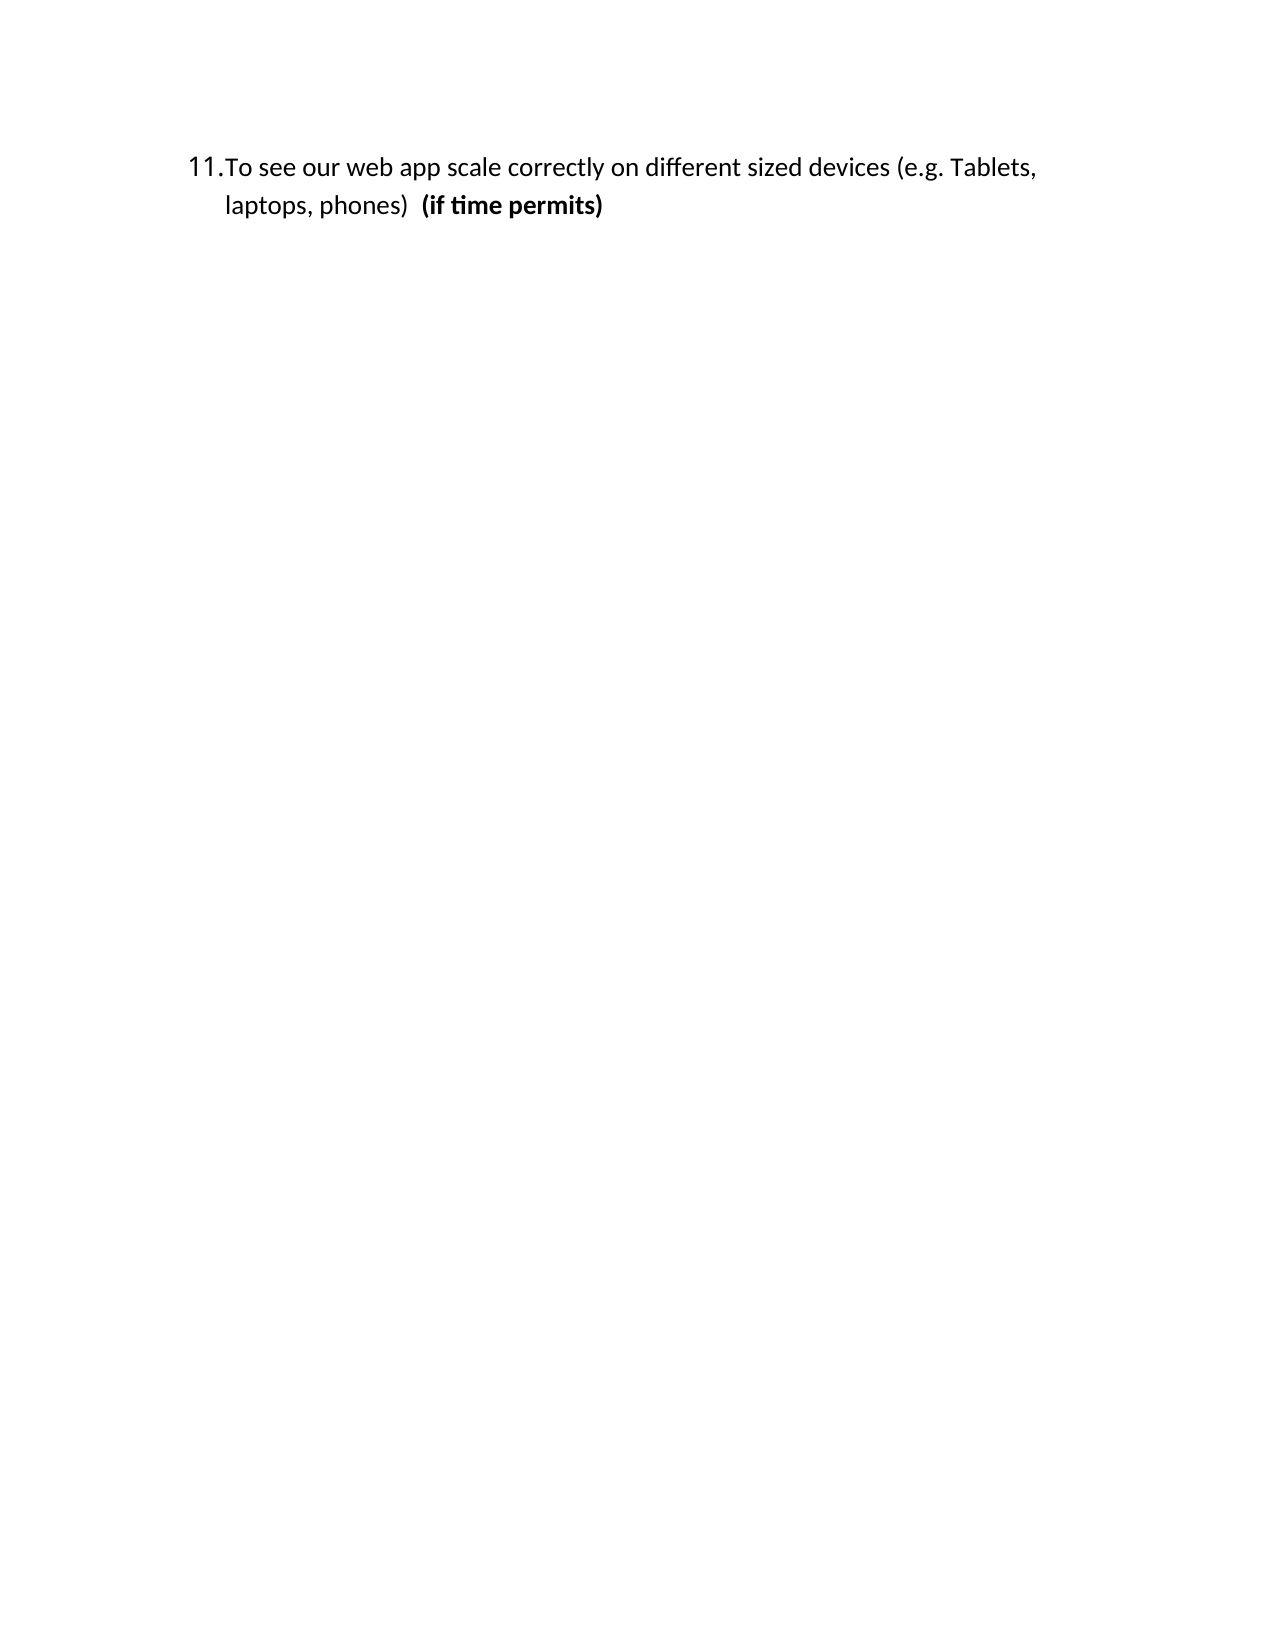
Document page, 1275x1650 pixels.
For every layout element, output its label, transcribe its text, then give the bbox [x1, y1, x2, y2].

list To see our web app scale correctly on different sized devices (e.g. Tablets, laptops, phones) (if time permits) [187, 150, 1125, 221]
